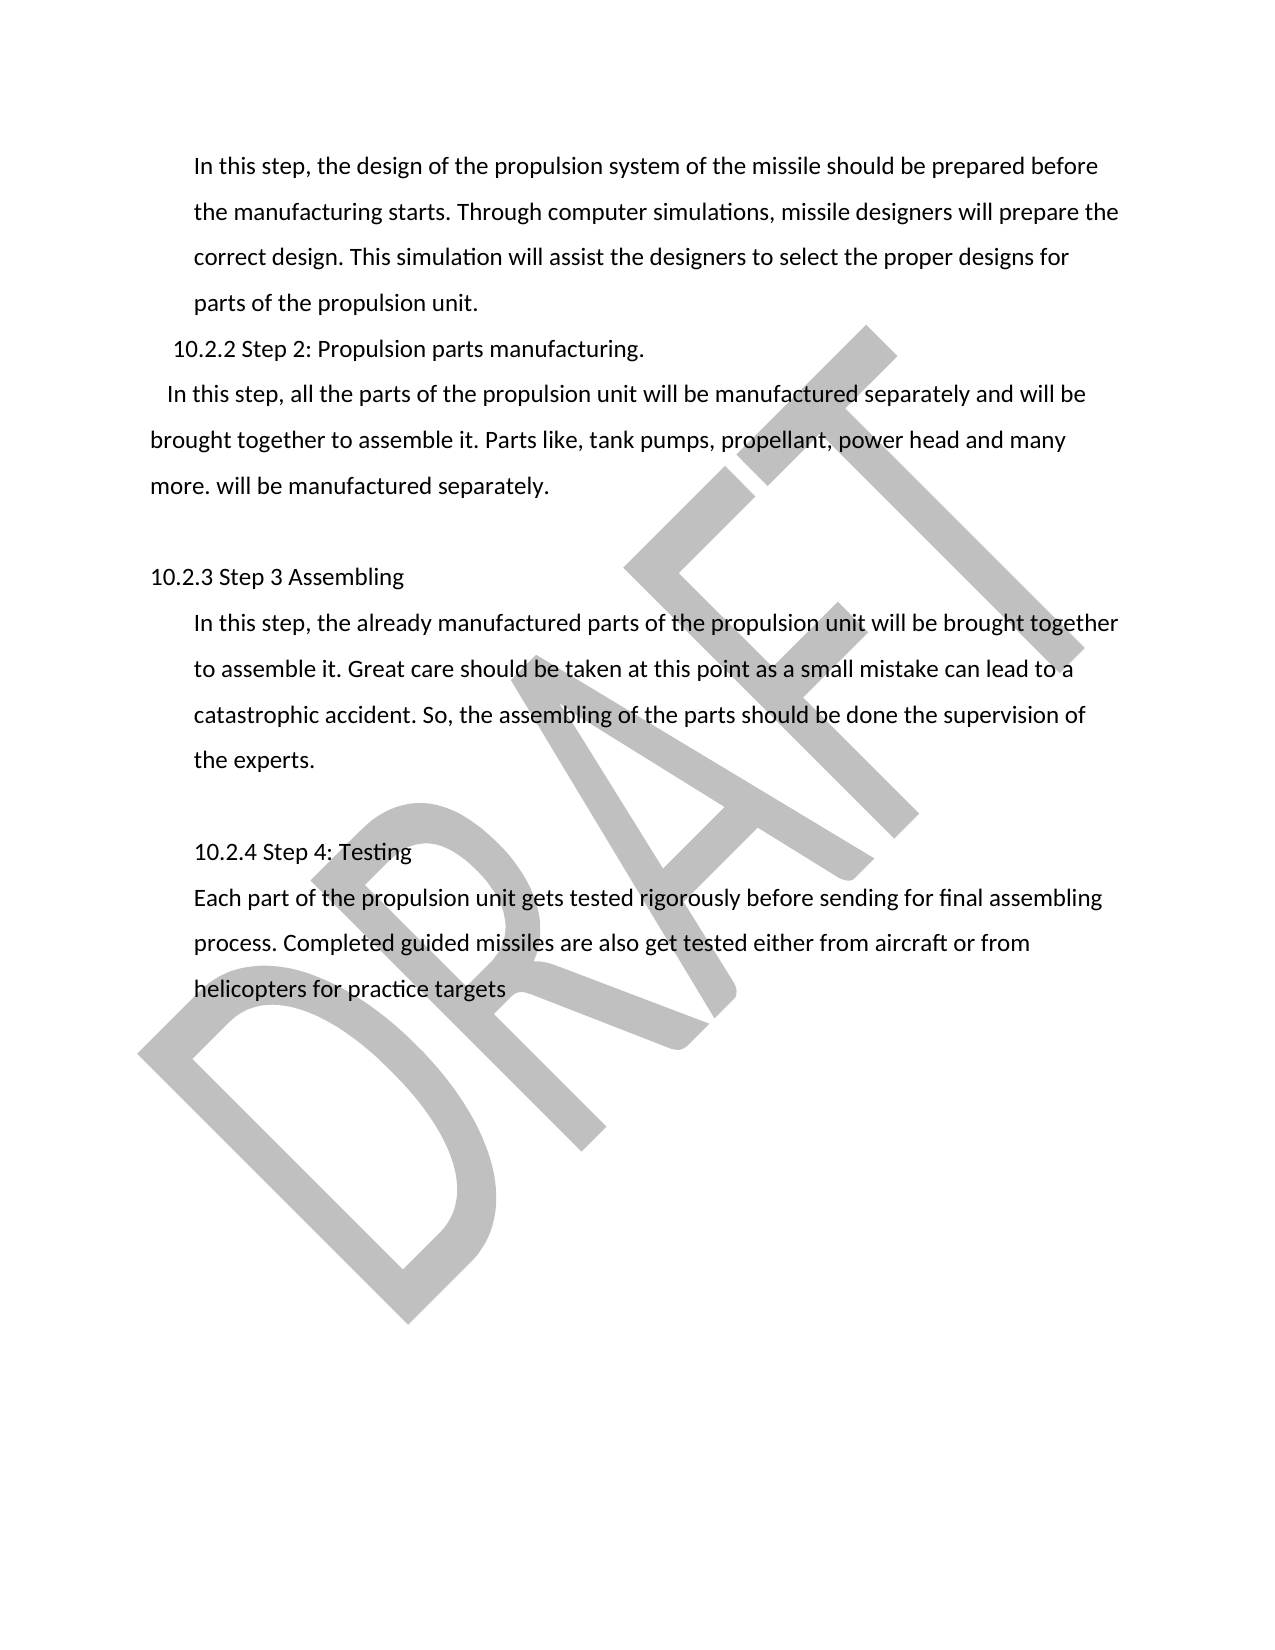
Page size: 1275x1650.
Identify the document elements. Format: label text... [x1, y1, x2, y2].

text In this step, all the parts of the propulsion unit will be manufactured separately and will be brought together to assemble it. Parts like, tank pumps, propellant, power head and many more. will be manufactured separately. [150, 379, 1125, 501]
text Each part of the propulsion unit gets tested rigorously before sending for final assembling process. Completed guided missiles are also get tested either from aircraft or from helicopters for practice targets [194, 882, 1125, 1004]
text 10.2.2 Step 2: Propulsion parts manufacturing. [150, 333, 1125, 363]
text 10.2.4 Step 4: Testing [194, 836, 1125, 866]
text 10.2.3 Step 3 Assembling [150, 562, 1125, 592]
text In this step, the already manufactured parts of the propulsion unit will be brought together to assemble it. Great care should be taken at this point as a small mistake can lead to a catastrophic accident. So, the assembling of the parts should be done the supervision of the experts. [194, 607, 1125, 775]
text In this step, the design of the propulsion system of the missile should be prepared before the manufacturing starts. Through computer simulations, missile designers will prepare the correct design. This simulation will assist the designers to select the proper designs for parts of the propulsion unit. [194, 150, 1125, 318]
